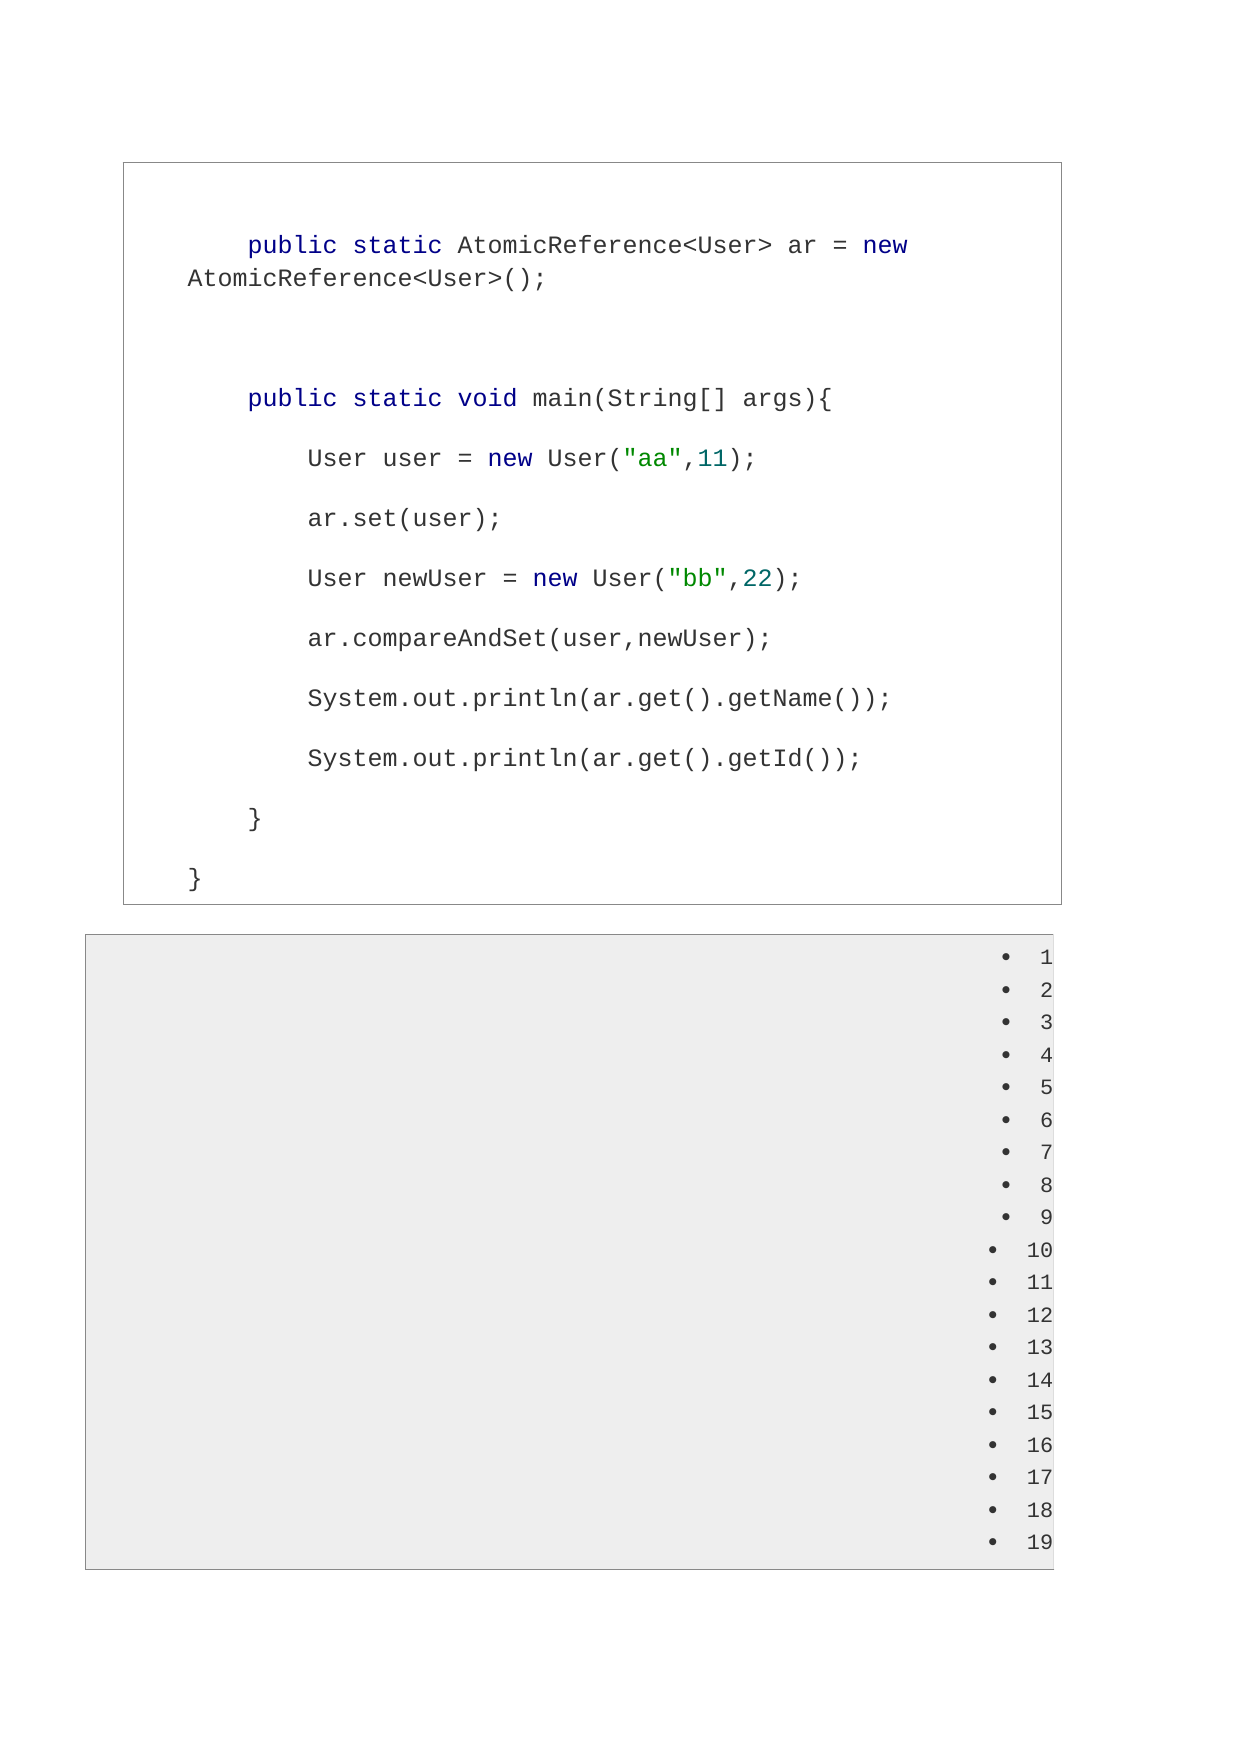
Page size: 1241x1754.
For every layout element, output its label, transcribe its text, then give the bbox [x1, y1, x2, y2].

text ar.compareAndSet(user,newUser); [124, 614, 1061, 656]
list 5 [86, 1064, 1053, 1096]
list 16 [86, 1421, 1053, 1454]
list 13 [86, 1324, 1053, 1356]
list 12 [86, 1291, 1053, 1324]
list 8 [86, 1161, 1053, 1194]
list 14 [86, 1356, 1053, 1389]
list 1 [86, 935, 1053, 966]
text System.out.println(ar.get().getId()); [124, 734, 1061, 776]
text public static AtomicReference<User> ar = new AtomicReference<User>(); [124, 222, 1061, 296]
text User user = new User("aa",11); [124, 434, 1061, 476]
text User newUser = new User("bb",22); [124, 554, 1061, 596]
text public static void main(String[] args){ [124, 374, 1061, 416]
list 17 [86, 1454, 1053, 1486]
list 4 [86, 1031, 1053, 1064]
list 3 [86, 999, 1053, 1031]
list 19 [86, 1519, 1053, 1569]
list 18 [86, 1486, 1053, 1519]
list 7 [86, 1129, 1053, 1161]
text ar.set(user); [124, 494, 1061, 536]
list 2 [86, 966, 1053, 999]
list 10 [86, 1226, 1053, 1259]
list 15 [86, 1389, 1053, 1421]
list 11 [86, 1259, 1053, 1291]
list 9 [86, 1194, 1053, 1226]
text } [124, 854, 1061, 904]
text } [124, 794, 1061, 836]
list 6 [86, 1096, 1053, 1129]
text System.out.println(ar.get().getName()); [124, 674, 1061, 716]
